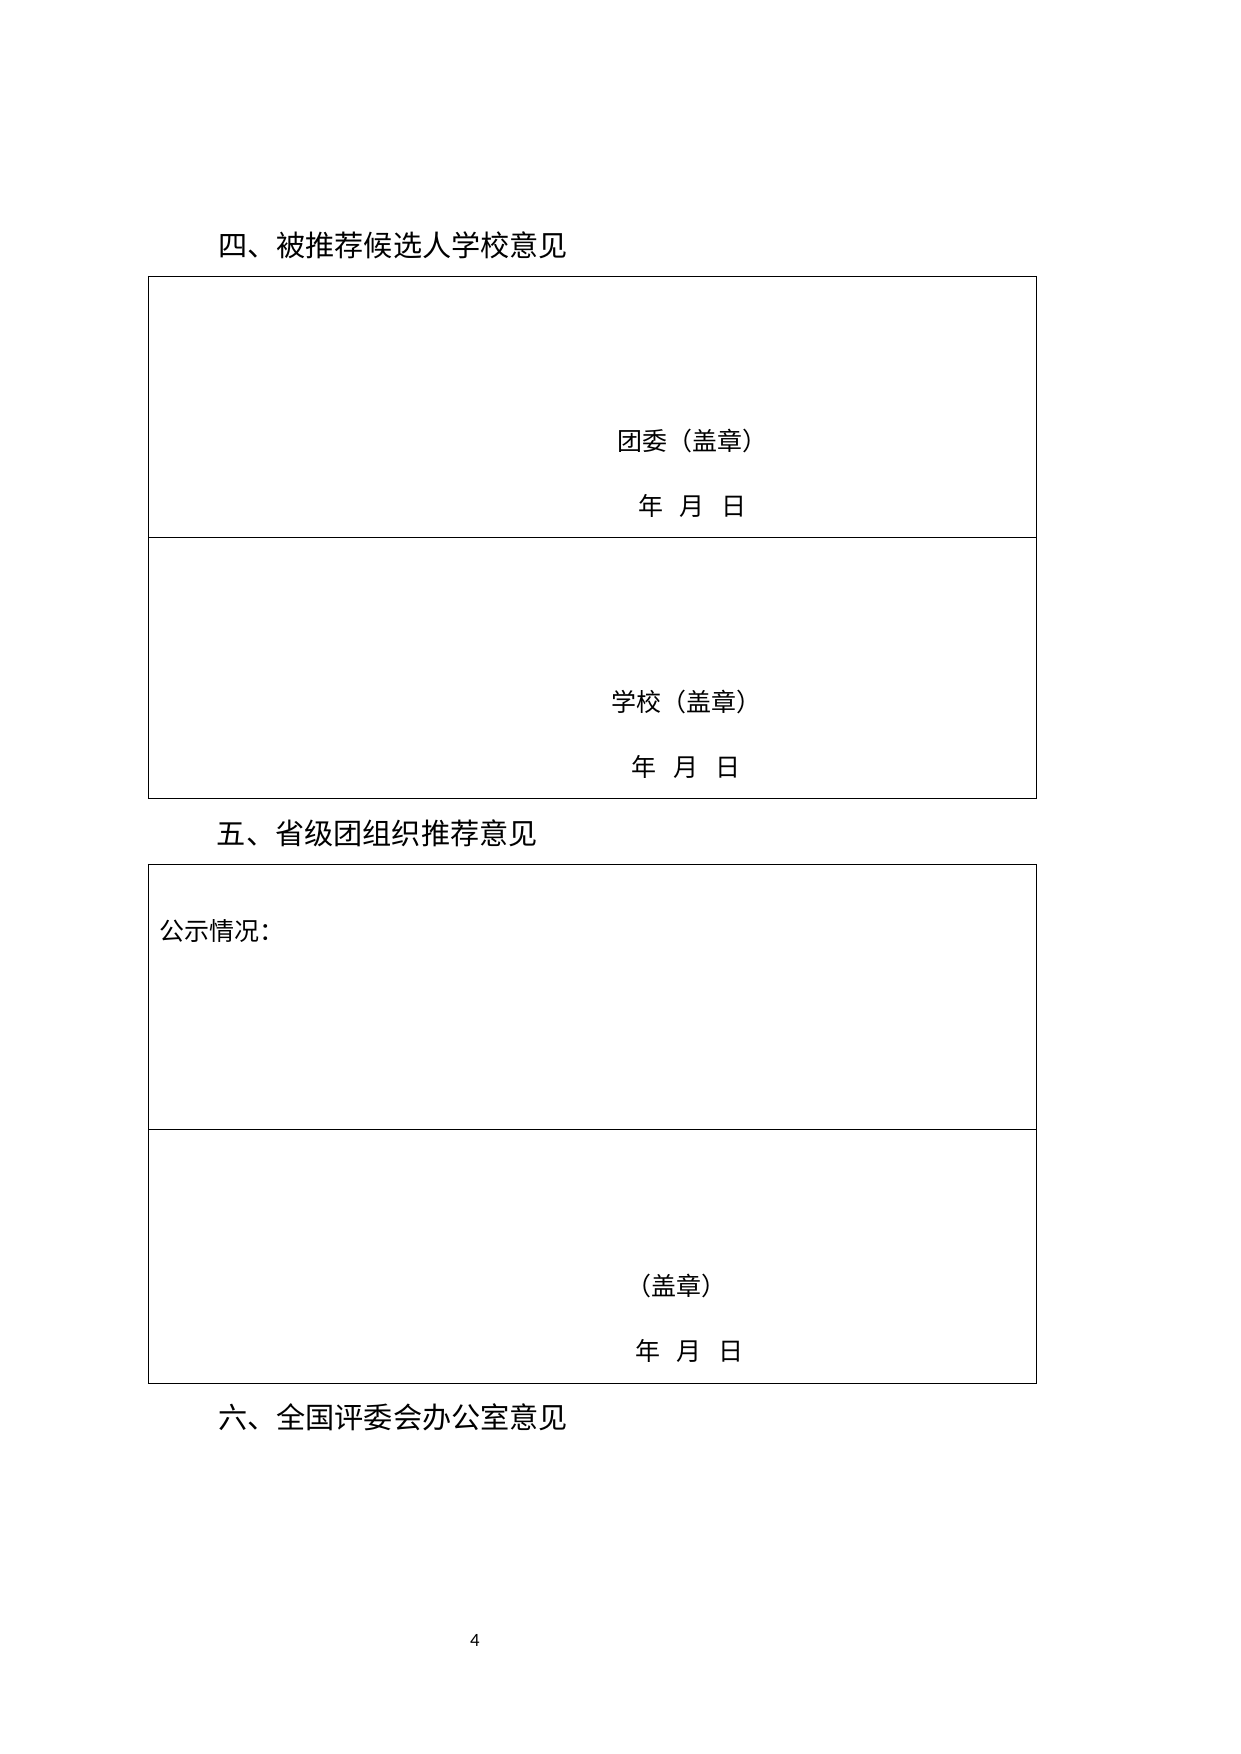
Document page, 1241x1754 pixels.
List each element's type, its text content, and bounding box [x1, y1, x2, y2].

table_header 团委（盖章） 年 月 日 [149, 277, 1036, 537]
table_cell 学校（盖章） 年 月 日 [149, 538, 1036, 798]
text 四、被推荐候选人学校意见 [159, 211, 1081, 276]
table_header 公示情况： [149, 865, 1036, 1129]
text 五、省级团组织推荐意见 [159, 799, 1081, 864]
text 六、全国评委会办公室意见 [159, 1383, 1081, 1448]
table_cell （盖章） 年 月 日 [149, 1130, 1036, 1382]
